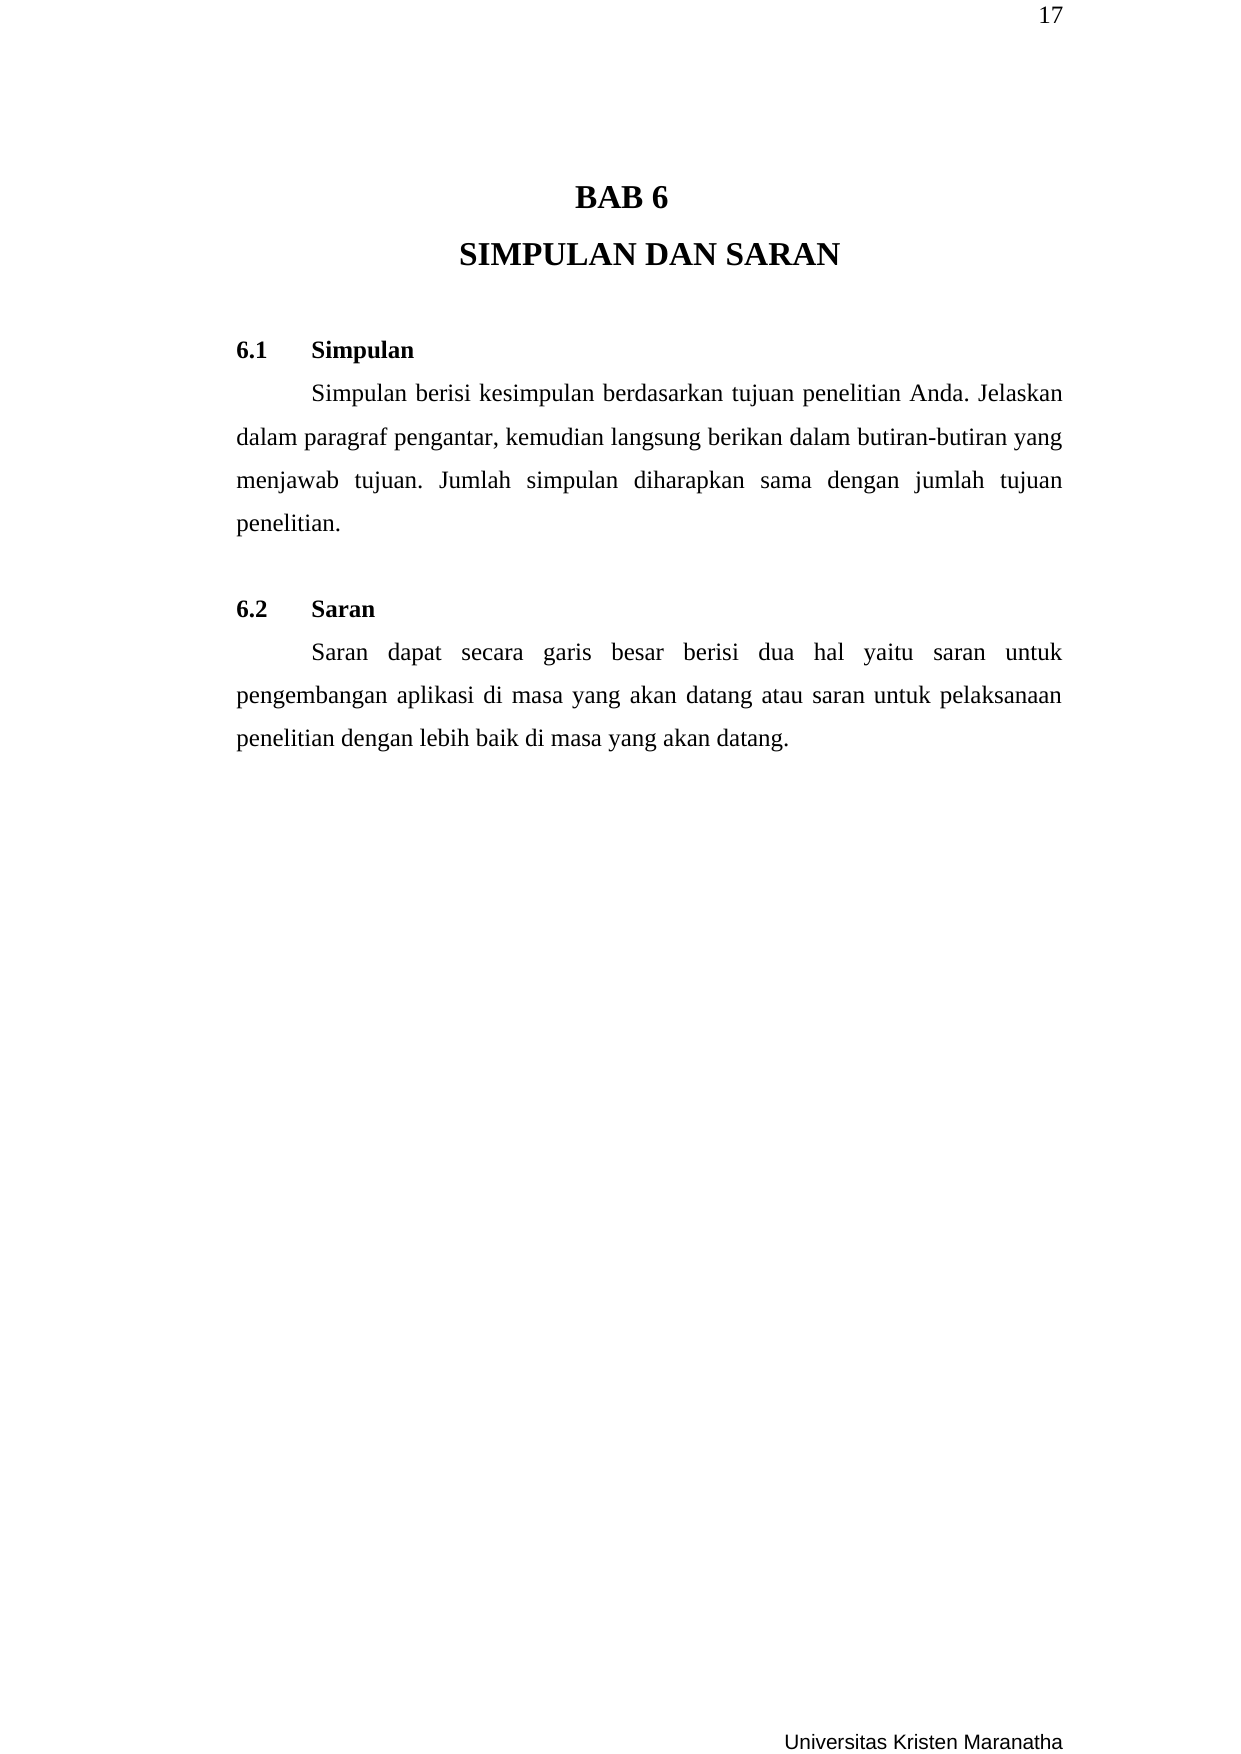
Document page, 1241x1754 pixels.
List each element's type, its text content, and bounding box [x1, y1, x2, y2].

text Saran dapat secara garis besar berisi dua hal yaitu saran untuk pengembangan aplikasi di masa yang akan datang atau saran untuk pelaksanaan penelitian dengan lebih baik di masa yang akan datang. [236, 637, 1063, 752]
subtitle SIMPULAN DAN SARAN [236, 177, 1063, 273]
text Simpulan berisi kesimpulan berdasarkan tujuan penelitian Anda. Jelaskan dalam paragraf pengantar, kemudian langsung berikan dalam butiran-butiran yang menjawab tujuan. Jumlah simpulan diharapkan sama dengan jumlah tujuan penelitian. [236, 378, 1063, 537]
subtitle Simpulan [236, 335, 1063, 364]
subtitle Saran [236, 594, 1063, 623]
